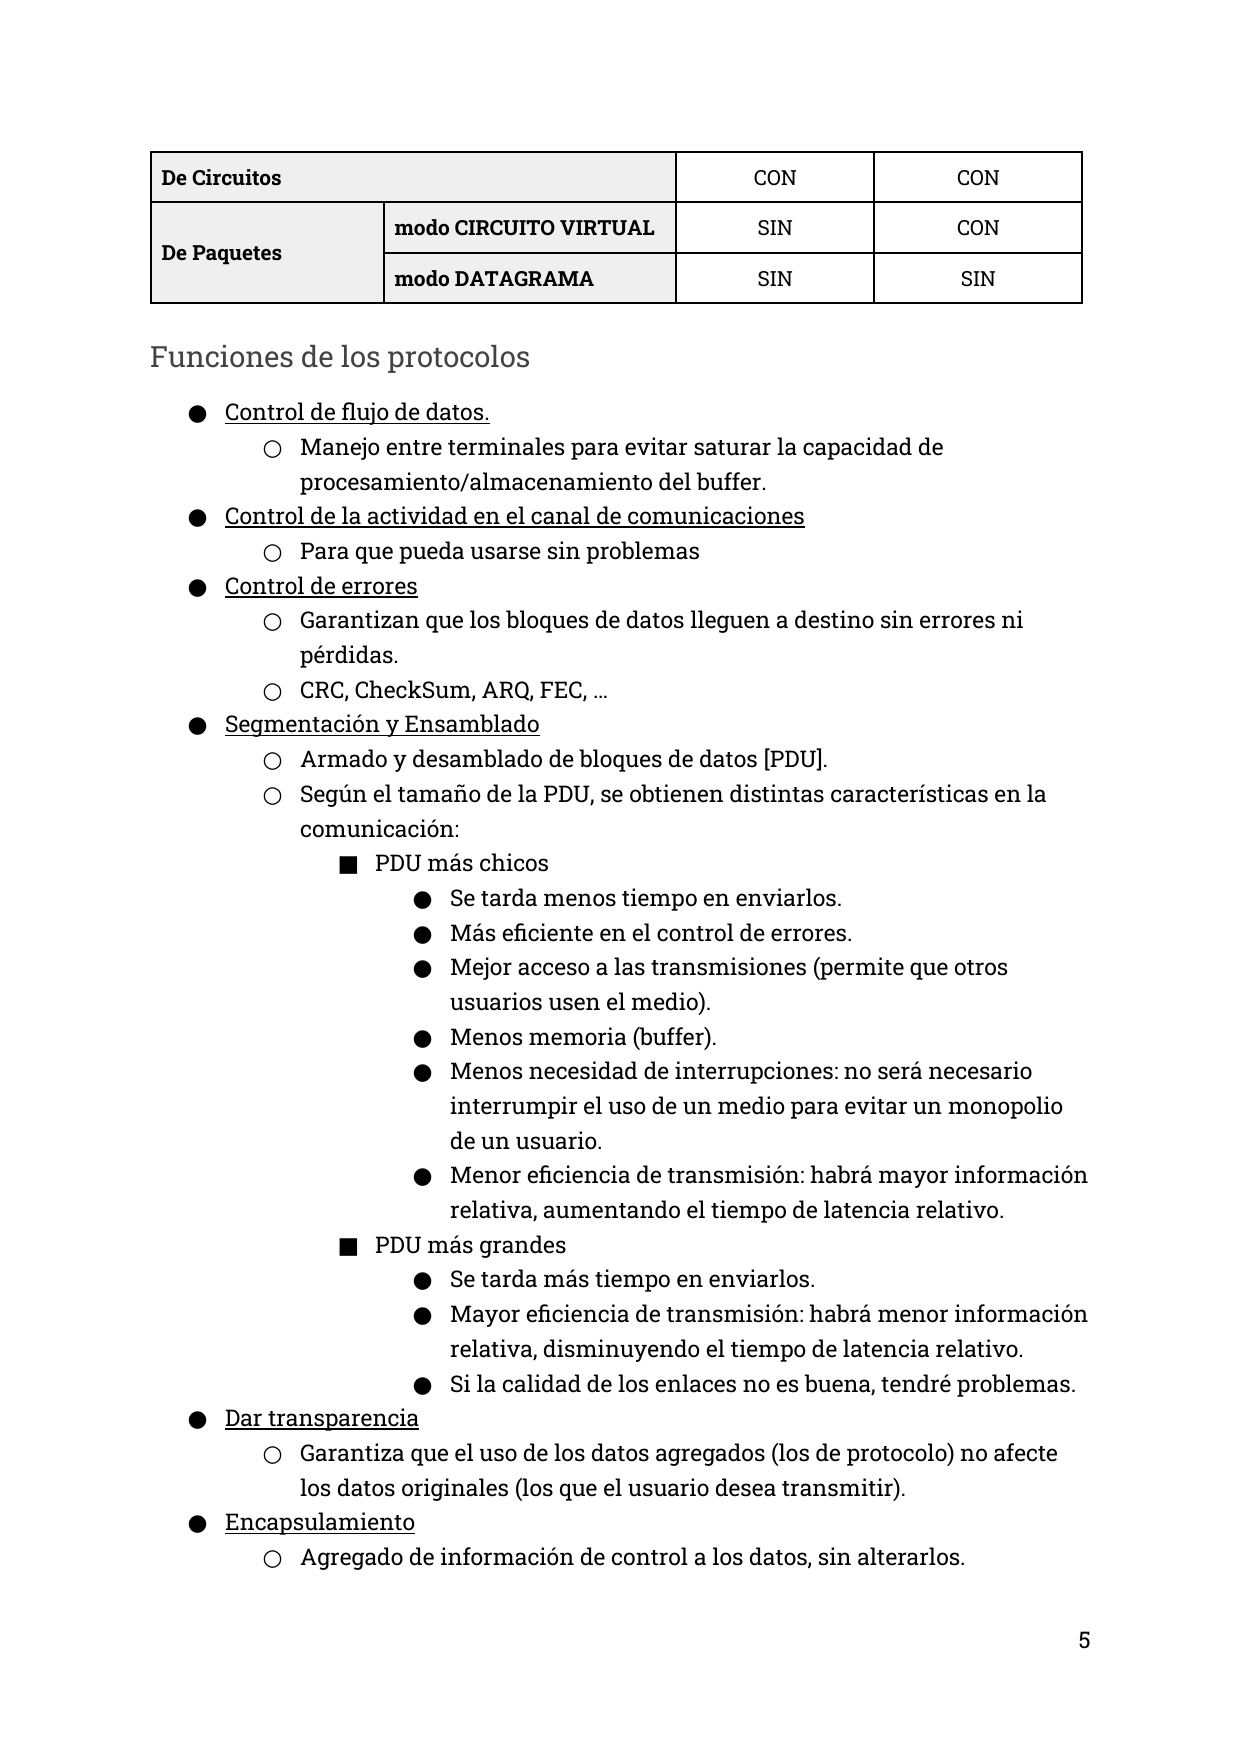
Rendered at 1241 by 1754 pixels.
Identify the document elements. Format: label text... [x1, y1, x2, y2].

list Control de errores [187, 570, 1090, 600]
list Según el tamaño de la PDU, se obtienen distintas características en la comunicación: [262, 778, 1090, 843]
list Mayor eficiencia de transmisión: habrá menor información relativa, disminuyendo el tiempo de latencia relativo. [412, 1298, 1090, 1363]
list Encapsulamiento [187, 1507, 1090, 1537]
table_cell SIN [677, 203, 873, 252]
list Armado y desamblado de bloques de datos [PDU]. [262, 743, 1090, 774]
table_cell CON [875, 153, 1081, 201]
table_cell De Circuitos [152, 153, 675, 201]
table_cell modo DATAGRAMA [385, 254, 675, 302]
list Segmentación y Ensamblado [187, 709, 1090, 739]
table_cell CON [875, 203, 1081, 252]
list Control de flujo de datos. [187, 397, 1090, 427]
list Menor eficiencia de transmisión: habrá mayor información relativa, aumentando el tiempo de latencia relativo. [412, 1160, 1090, 1225]
list CRC, CheckSum, ARQ, FEC, … [262, 674, 1090, 704]
table_cell De Paquetes [152, 203, 383, 302]
list Garantiza que el uso de los datos agregados (los de protocolo) no afecte los datos originales (los que el usuario desea transmitir). [262, 1437, 1090, 1502]
table_cell SIN [875, 254, 1081, 302]
list Manejo entre terminales para evitar saturar la capacidad de procesamiento/almacenamiento del buffer. [262, 431, 1090, 496]
list Dar transparencia [187, 1403, 1090, 1433]
list Garantizan que los bloques de datos lleguen a destino sin errores ni pérdidas. [262, 605, 1090, 670]
table_cell SIN [677, 254, 873, 302]
table_cell modo CIRCUITO VIRTUAL [385, 203, 675, 252]
list Menos memoria (buffer). [412, 1021, 1090, 1051]
list Menos necesidad de interrupciones: no será necesario interrumpir el uso de un medio para evitar un monopolio de un usuario. [412, 1056, 1090, 1155]
list Mejor acceso a las transmisiones (permite que otros usuarios usen el medio). [412, 952, 1090, 1017]
list Para que pueda usarse sin problemas [262, 535, 1090, 566]
list Más eficiente en el control de errores. [412, 917, 1090, 947]
list Se tarda menos tiempo en enviarlos. [412, 882, 1090, 912]
list PDU más chicos [337, 848, 1090, 878]
list Agregado de información de control a los datos, sin alterarlos. [262, 1541, 1090, 1572]
list Si la calidad de los enlaces no es buena, tendré problemas. [412, 1368, 1090, 1398]
list Se tarda más tiempo en enviarlos. [412, 1264, 1090, 1294]
list Control de la actividad en el canal de comunicaciones [187, 501, 1090, 531]
table_cell CON [677, 153, 873, 201]
subtitle Funciones de los protocolos [150, 337, 1090, 376]
list PDU más grandes [337, 1229, 1090, 1259]
